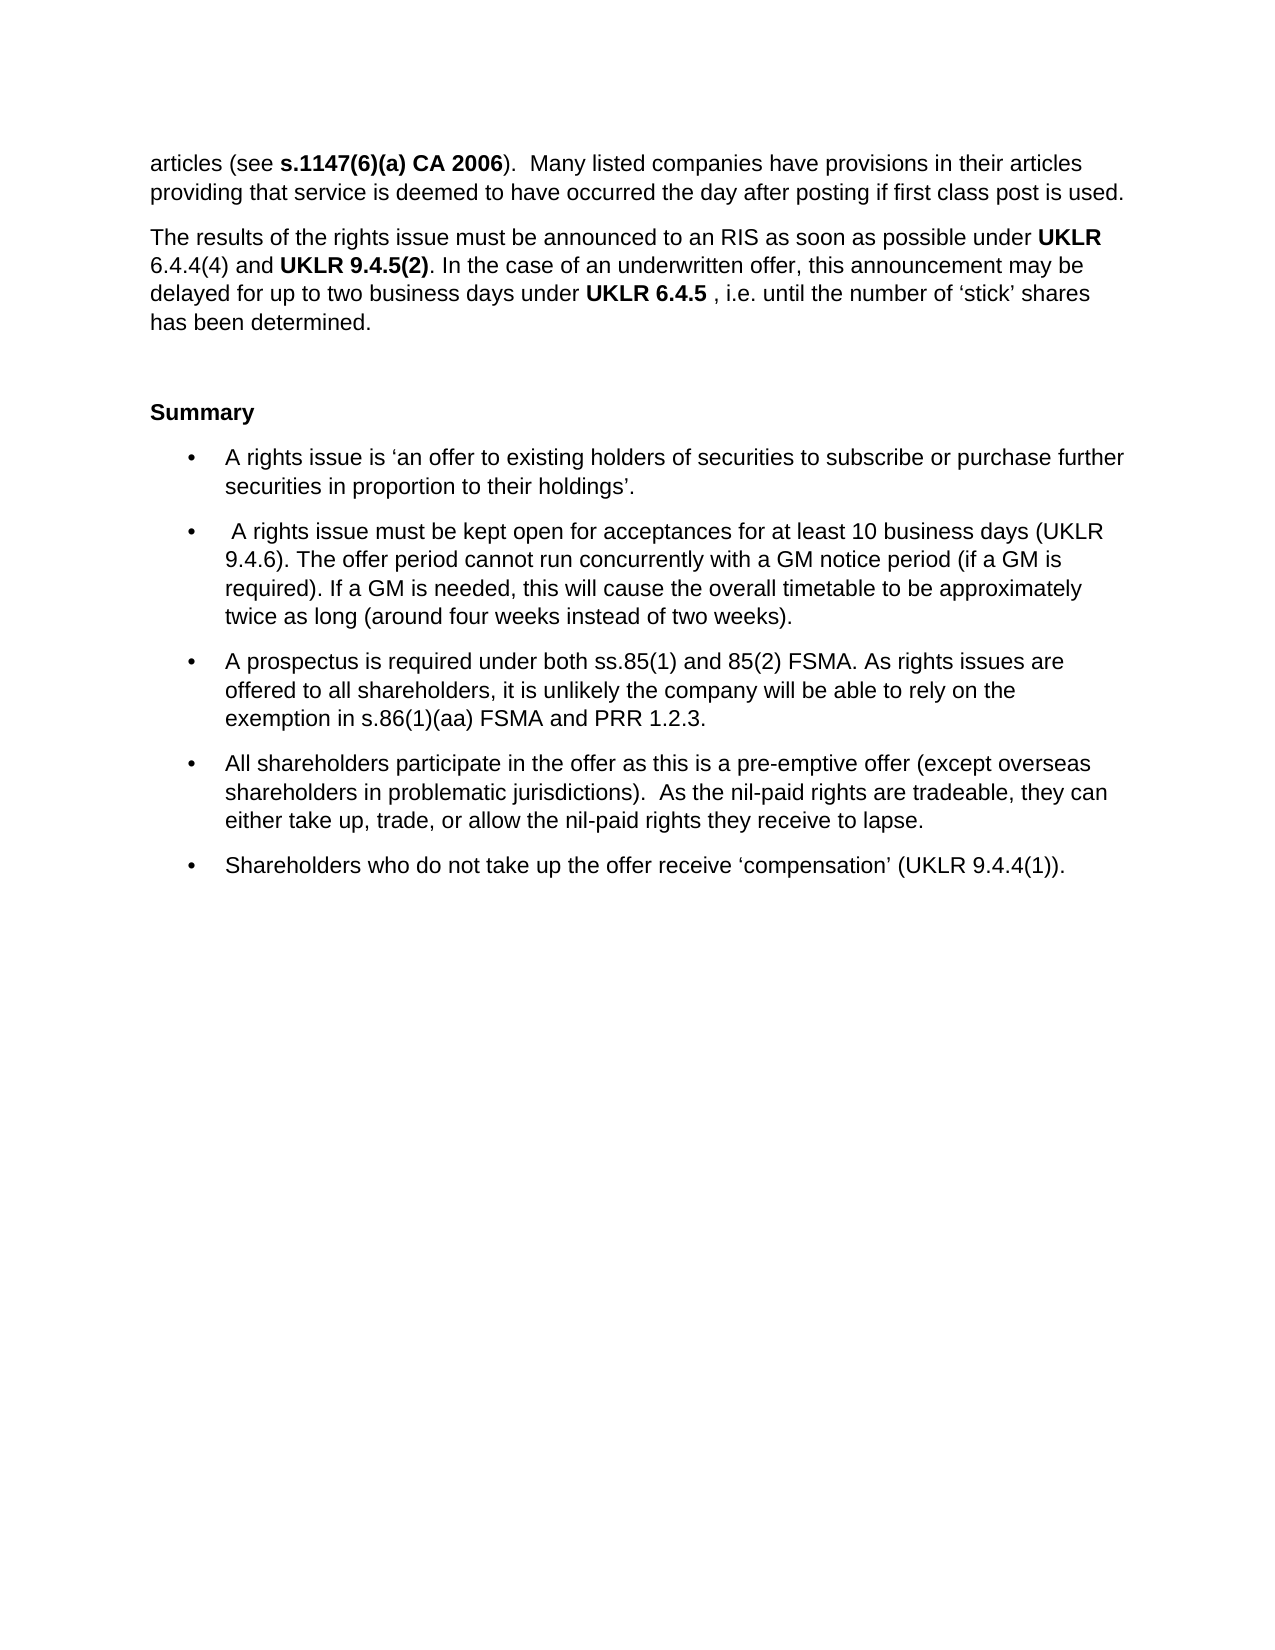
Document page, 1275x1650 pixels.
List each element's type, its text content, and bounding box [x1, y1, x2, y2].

text Summary [150, 399, 1125, 425]
list A rights issue must be kept open for acceptances for at least 10 business days (UKLR 9.4.6). The offer period cannot run concurrently with a GM notice period (if a GM is required). If a GM is needed, this will cause the overall timetable to be approximately twice as long (around four weeks instead of two weeks). [187, 518, 1125, 629]
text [150, 150, 1125, 205]
list All shareholders participate in the offer as this is a pre-emptive offer (except overseas shareholders in problematic jurisdictions). As the nil-paid rights are tradeable, they can either take up, trade, or allow the nil-paid rights they receive to lapse. [187, 750, 1125, 833]
list Shareholders who do not take up the offer receive ‘compensation’ (UKLR 9.4.4(1)). [187, 852, 1125, 878]
list A rights issue is ‘an offer to existing holders of securities to subscribe or purchase further securities in proportion to their holdings’. [187, 444, 1125, 499]
text The results of the rights issue must be announced to an RIS as soon as possible under UKLR 6.4.4(4) and UKLR 9.4.5(2). In the case of an underwritten offer, this announcement may be delayed for up to two business days under UKLR 6.4.5 , i.e. until the number of ‘stick’ shares has been determined. [150, 223, 1125, 335]
list A prospectus is required under both ss.85(1) and 85(2) FSMA. As rights issues are offered to all shareholders, it is unlikely the company will be able to rely on the exemption in s.86(1)(aa) FSMA and PRR 1.2.3. [187, 648, 1125, 731]
